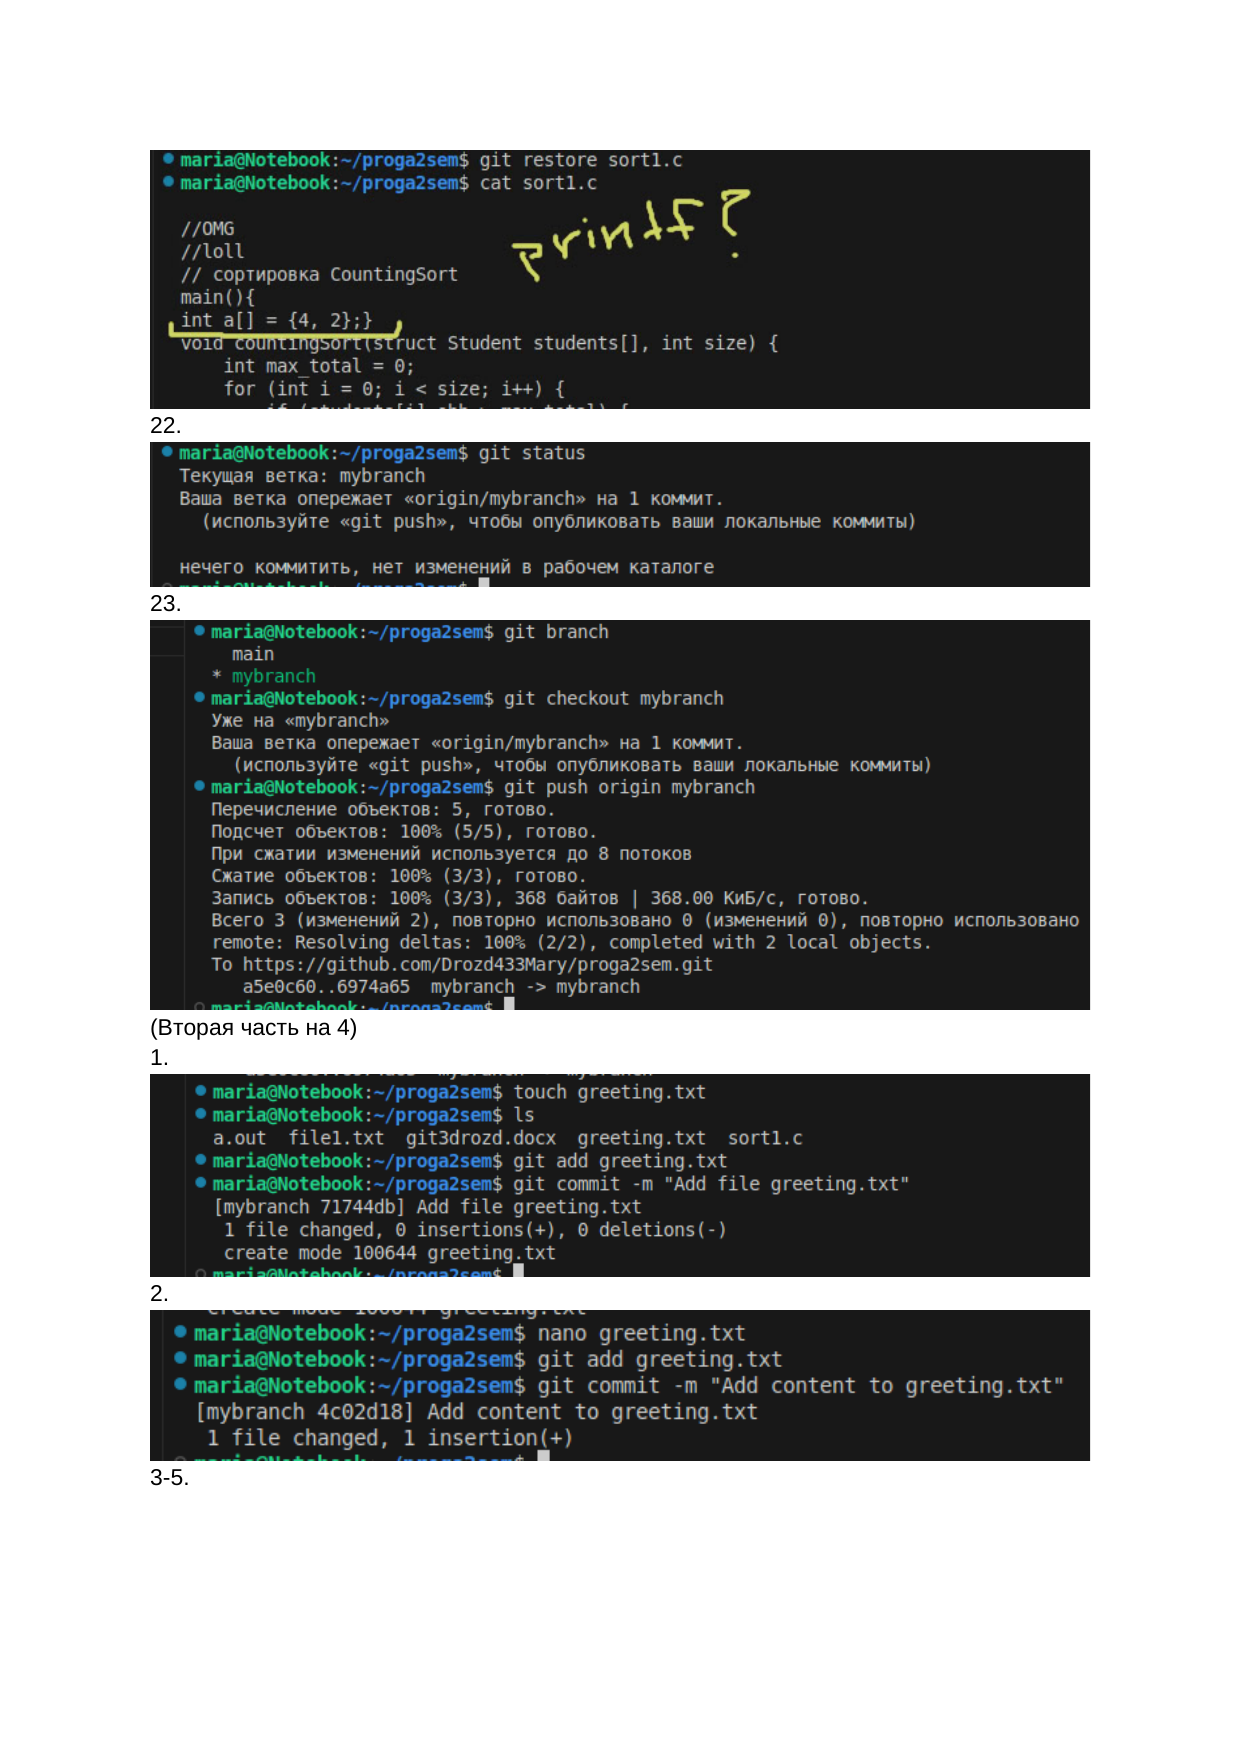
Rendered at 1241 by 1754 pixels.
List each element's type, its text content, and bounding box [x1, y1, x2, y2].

text 1. [150, 1044, 1090, 1070]
picture [150, 150, 1091, 409]
picture [150, 442, 1091, 587]
text 23. [150, 590, 1090, 616]
picture [150, 1310, 1091, 1461]
text (Вторая часть на 4) [150, 1014, 1090, 1040]
picture [150, 620, 1091, 1010]
picture [150, 1074, 1091, 1277]
text 3-5. [150, 1464, 1090, 1490]
text 2. [150, 1280, 1090, 1306]
text 22. [150, 412, 1090, 438]
